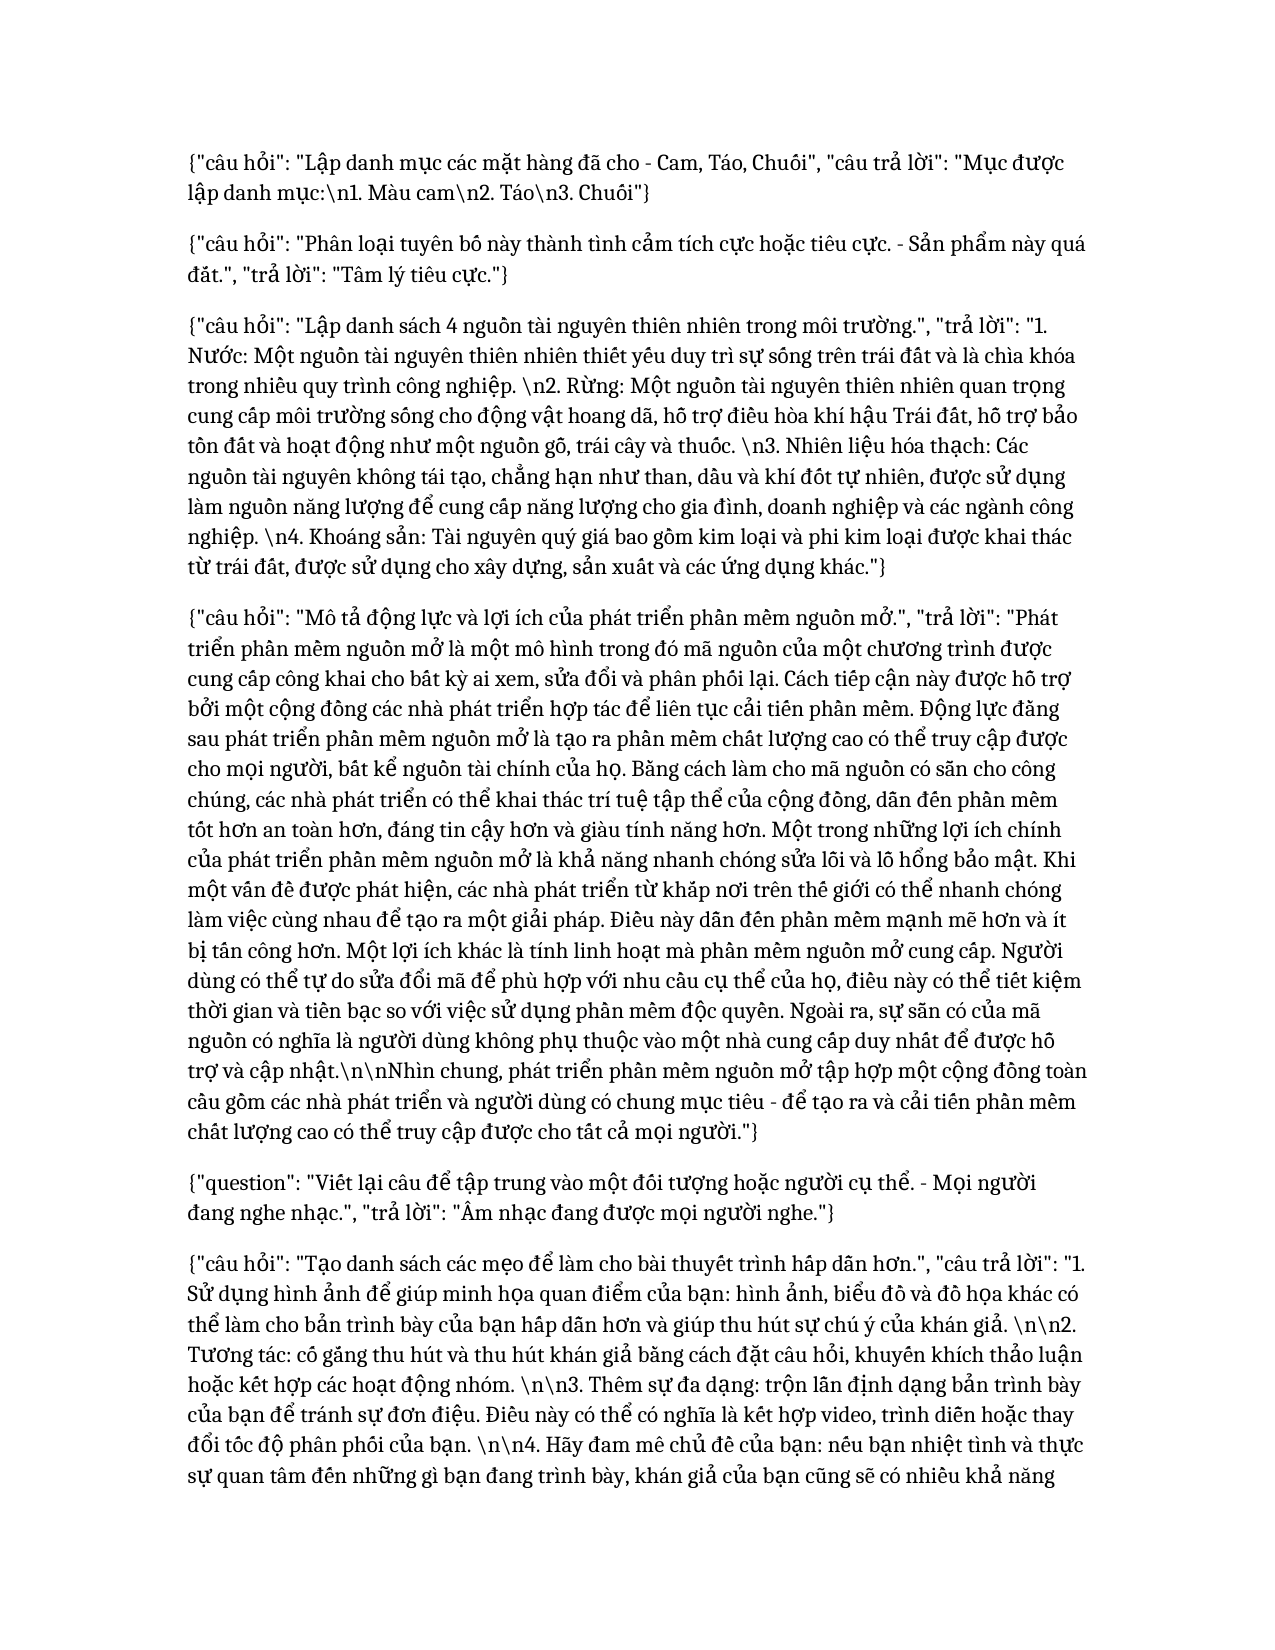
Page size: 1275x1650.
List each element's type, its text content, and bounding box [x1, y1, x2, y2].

text {"câu hỏi": "Lập danh sách 4 nguồn tài nguyên thiên nhiên trong môi trường.", "trả lời": "1. Nước: Một nguồn tài nguyên thiên nhiên thiết yếu duy trì sự sống trên trái đất và là chìa khóa trong nhiều quy trình công nghiệp. \n2. Rừng: Một nguồn tài nguyên thiên nhiên quan trọng cung cấp môi trường sống cho động vật hoang dã, hỗ trợ điều hòa khí hậu Trái đất, hỗ trợ bảo tồn đất và hoạt động như một nguồn gỗ, trái cây và thuốc. \n3. Nhiên liệu hóa thạch: Các nguồn tài nguyên không tái tạo, chẳng hạn như than, dầu và khí đốt tự nhiên, được sử dụng làm nguồn năng lượng để cung cấp năng lượng cho gia đình, doanh nghiệp và các ngành công nghiệp. \n4. Khoáng sản: Tài nguyên quý giá bao gồm kim loại và phi kim loại được khai thác từ trái đất, được sử dụng cho xây dựng, sản xuất và các ứng dụng khác."} [187, 312, 1087, 581]
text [187, 1251, 1087, 1489]
text {"câu hỏi": "Phân loại tuyên bố này thành tình cảm tích cực hoặc tiêu cực. - Sản phẩm này quá đắt.", "trả lời": "Tâm lý tiêu cực."} [187, 231, 1087, 288]
text {"question": "Viết lại câu để tập trung vào một đối tượng hoặc người cụ thể. - Mọi người đang nghe nhạc.", "trả lời": "Âm nhạc đang được mọi người nghe."} [187, 1170, 1087, 1226]
text {"câu hỏi": "Lập danh mục các mặt hàng đã cho - Cam, Táo, Chuối", "câu trả lời": "Mục được lập danh mục:\n1. Màu cam\n2. Táo\n3. Chuối"} [187, 150, 1087, 207]
text {"câu hỏi": "Mô tả động lực và lợi ích của phát triển phần mềm nguồn mở.", "trả lời": "Phát triển phần mềm nguồn mở là một mô hình trong đó mã nguồn của một chương trình được cung cấp công khai cho bất kỳ ai xem, sửa đổi và phân phối lại. Cách tiếp cận này được hỗ trợ bởi một cộng đồng các nhà phát triển hợp tác để liên tục cải tiến phần mềm. Động lực đằng sau phát triển phần mềm nguồn mở là tạo ra phần mềm chất lượng cao có thể truy cập được cho mọi người, bất kể nguồn tài chính của họ. Bằng cách làm cho mã nguồn có sẵn cho công chúng, các nhà phát triển có thể khai thác trí tuệ tập thể của cộng đồng, dẫn đến phần mềm tốt hơn an toàn hơn, đáng tin cậy hơn và giàu tính năng hơn. Một trong những lợi ích chính của phát triển phần mềm nguồn mở là khả năng nhanh chóng sửa lỗi và lỗ hổng bảo mật. Khi một vấn đề được phát hiện, các nhà phát triển từ khắp nơi trên thế giới có thể nhanh chóng làm việc cùng nhau để tạo ra một giải pháp. Điều này dẫn đến phần mềm mạnh mẽ hơn và ít bị tấn công hơn. Một lợi ích khác là tính linh hoạt mà phần mềm nguồn mở cung cấp. Người dùng có thể tự do sửa đổi mã để phù hợp với nhu cầu cụ thể của họ, điều này có thể tiết kiệm thời gian và tiền bạc so với việc sử dụng phần mềm độc quyền. Ngoài ra, sự sẵn có của mã nguồn có nghĩa là người dùng không phụ thuộc vào một nhà cung cấp duy nhất để được hỗ trợ và cập nhật.\n\nNhìn chung, phát triển phần mềm nguồn mở tập hợp một cộng đồng toàn cầu gồm các nhà phát triển và người dùng có chung mục tiêu - để tạo ra và cải tiến phần mềm chất lượng cao có thể truy cập được cho tất cả mọi người."} [187, 605, 1087, 1145]
